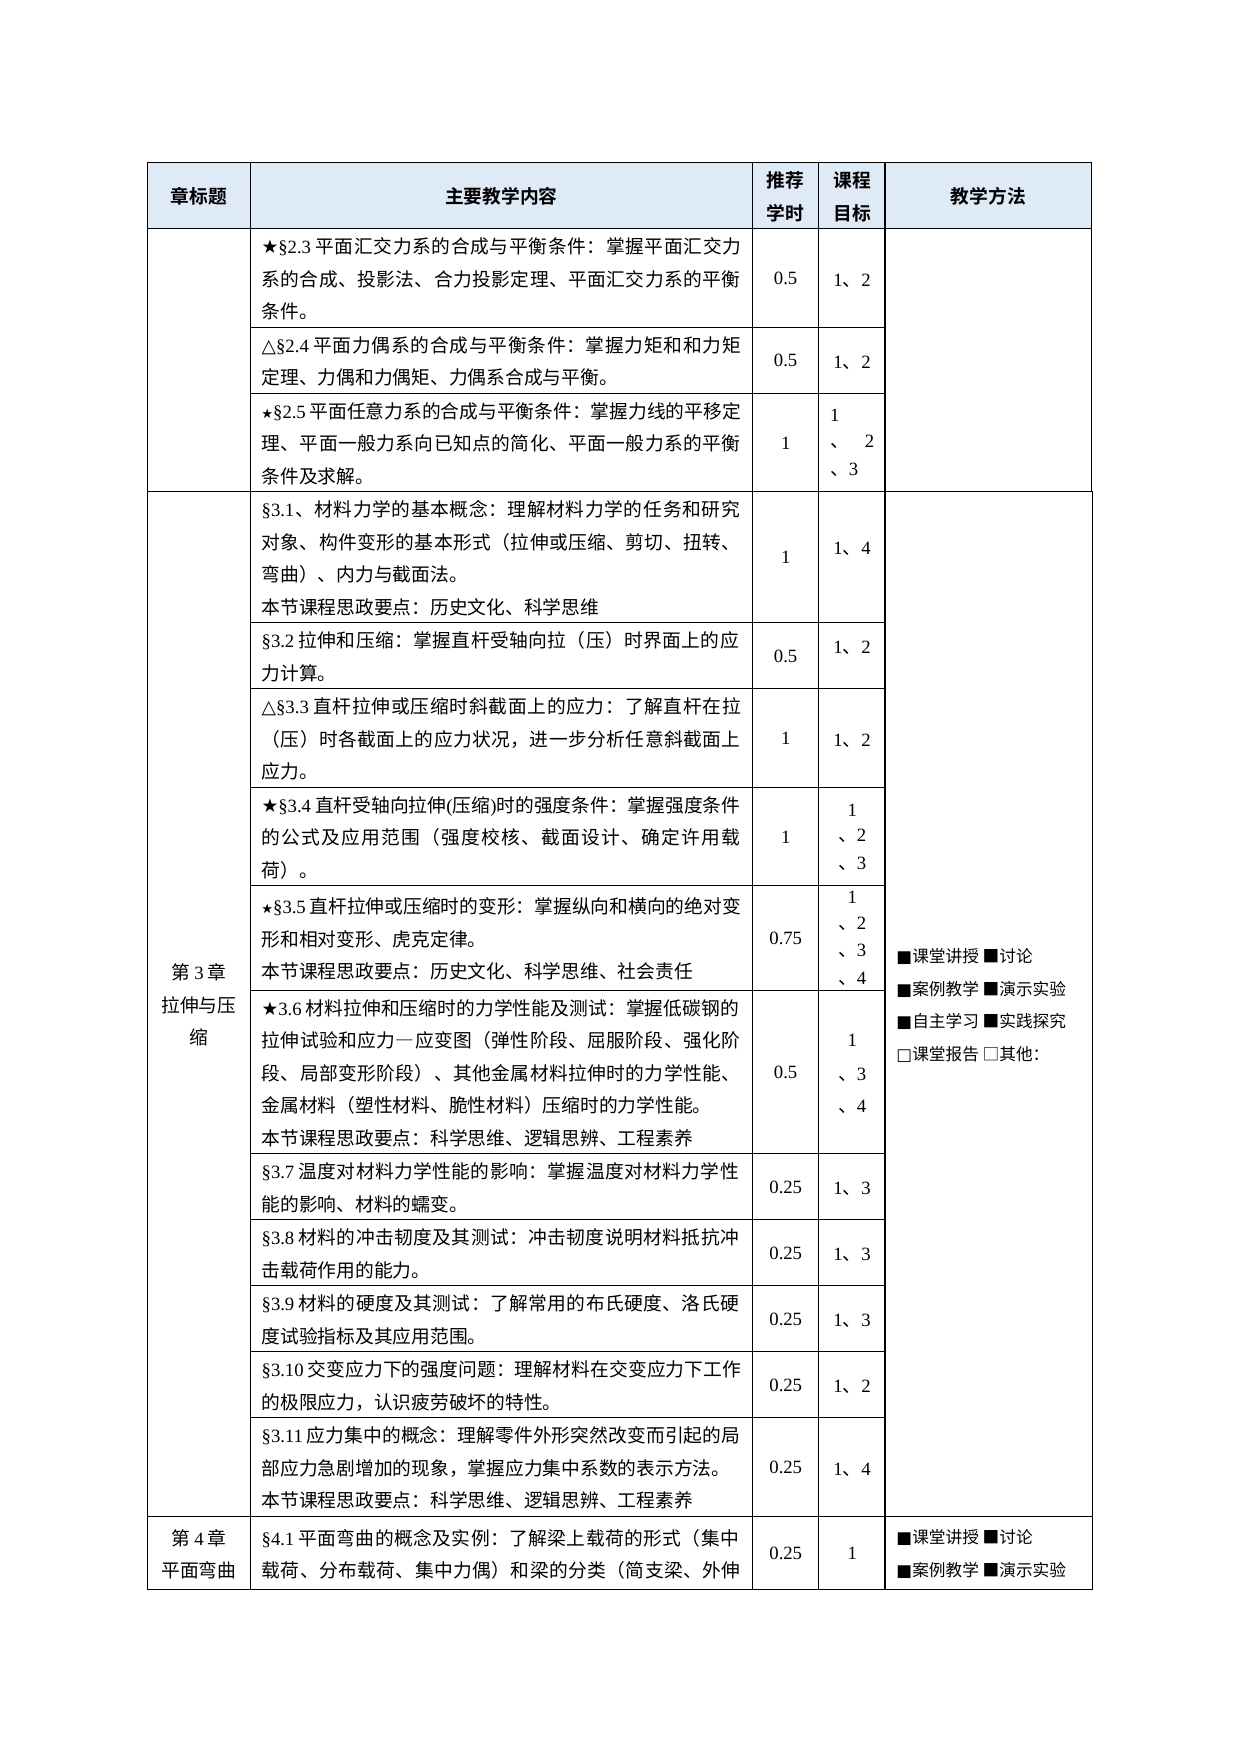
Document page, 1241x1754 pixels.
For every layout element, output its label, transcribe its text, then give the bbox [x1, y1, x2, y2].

table_cell 1、2 [819, 229, 884, 327]
table_cell 1、3 [819, 1220, 884, 1285]
table_cell 1、2 [819, 689, 884, 787]
table_cell △§3.3直杆拉伸或压缩时斜截面上的应力：了解直杆在拉（压）时各截面上的应力状况，进一步分析任意斜截面上应力。 [251, 689, 752, 787]
table_cell 1、2 [819, 1352, 884, 1417]
table_cell §3.2拉伸和压缩：掌握直杆受轴向拉（压）时界面上的应力计算。 [251, 623, 752, 688]
table_header 章标题 [148, 163, 250, 228]
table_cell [886, 492, 1092, 1516]
table_cell 0.25 [753, 1418, 818, 1516]
table_cell ★§3.5直杆拉伸或压缩时的变形：掌握纵向和横向的绝对变形和相对变形、虎克定律。 本节课程思政要点：历史文化、科学思维、社会责任 [251, 886, 752, 989]
table_cell §3.9材料的硬度及其测试：了解常用的布氏硬度、洛氏硬度试验指标及其应用范围。 [251, 1286, 752, 1351]
table_cell ★§3.4直杆受轴向拉伸(压缩)时的强度条件：掌握强度条件的公式及应用范围（强度校核、截面设计、确定许用载荷）。 [251, 788, 752, 885]
table_cell §3.1、材料力学的基本概念：理解材料力学的任务和研究对象、构件变形的基本形式（拉伸或压缩、剪切、扭转、弯曲）、内力与截面法。 本节课程思政要点：历史文化、科学思维 [251, 492, 752, 622]
table_cell 1、2 [819, 328, 884, 393]
table_cell 1 [753, 689, 818, 787]
table_cell 1、2 [819, 623, 884, 688]
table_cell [251, 1517, 752, 1589]
table_header 教学方法 [886, 163, 1091, 228]
table_cell §3.10交变应力下的强度问题：理解材料在交变应力下工作的极限应力，认识疲劳破坏的特性。 [251, 1352, 752, 1417]
table_cell 1 [753, 492, 818, 622]
table_cell 1、3、4 [819, 991, 884, 1153]
table_cell 0.25 [753, 1220, 818, 1285]
table_cell §3.7温度对材料力学性能的影响：掌握温度对材料力学性能的影响、材料的蠕变。 [251, 1154, 752, 1219]
table_cell 1、2、3 [819, 394, 884, 491]
table_cell 0.5 [753, 623, 818, 688]
table_header 课程目标 [819, 163, 884, 228]
table_cell ★§2.5平面任意力系的合成与平衡条件：掌握力线的平移定理、平面一般力系向已知点的简化、平面一般力系的平衡条件及求解。 [251, 394, 752, 491]
table_cell 1、2、3 [819, 788, 884, 885]
table_cell 0.25 [753, 1154, 818, 1219]
table_cell 1 [753, 788, 818, 885]
table_cell 1、4 [819, 1418, 884, 1516]
table_cell ★3.6材料拉伸和压缩时的力学性能及测试：掌握低碳钢的拉伸试验和应力—应变图（弹性阶段、屈服阶段、强化阶段、局部变形阶段）、其他金属材料拉伸时的力学性能、金属材料（塑性材料、脆性材料）压缩时的力学性能。 本节课程思政要点：科学思维、逻辑思辨、工程素养 [251, 991, 752, 1153]
table_cell 0.25 [753, 1517, 818, 1589]
table_cell 0.25 [753, 1286, 818, 1351]
table_cell 1 [753, 394, 818, 491]
table_cell §3.8材料的冲击韧度及其测试：冲击韧度说明材料抵抗冲击载荷作用的能力。 [251, 1220, 752, 1285]
table_cell 第4章 平面弯曲 [148, 1517, 250, 1589]
table_cell 0.75 [753, 886, 818, 989]
table_header 推荐学时 [753, 163, 818, 228]
table_cell 0.25 [753, 1352, 818, 1417]
table_cell 0.5 [753, 229, 818, 327]
table_header 主要教学内容 [251, 163, 752, 228]
table_cell 1、3 [819, 1286, 884, 1351]
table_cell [886, 1517, 1092, 1589]
table_cell 1、3 [819, 1154, 884, 1219]
table_cell 1、4 [819, 492, 884, 622]
table_cell 1 [819, 1517, 884, 1589]
table_cell △§2.4平面力偶系的合成与平衡条件：掌握力矩和和力矩定理、力偶和力偶矩、力偶系合成与平衡。 [251, 328, 752, 393]
table_cell 第3章 拉伸与压缩 [148, 492, 250, 1516]
table_cell 0.5 [753, 991, 818, 1153]
table_cell 1、2、3、4 [819, 886, 884, 989]
table_cell 0.5 [753, 328, 818, 393]
table_cell ★§2.3平面汇交力系的合成与平衡条件：掌握平面汇交力系的合成、投影法、合力投影定理、平面汇交力系的平衡条件。 [251, 229, 752, 327]
table_cell §3.11应力集中的概念：理解零件外形突然改变而引起的局部应力急剧增加的现象，掌握应力集中系数的表示方法。 本节课程思政要点：科学思维、逻辑思辨、工程素养 [251, 1418, 752, 1516]
